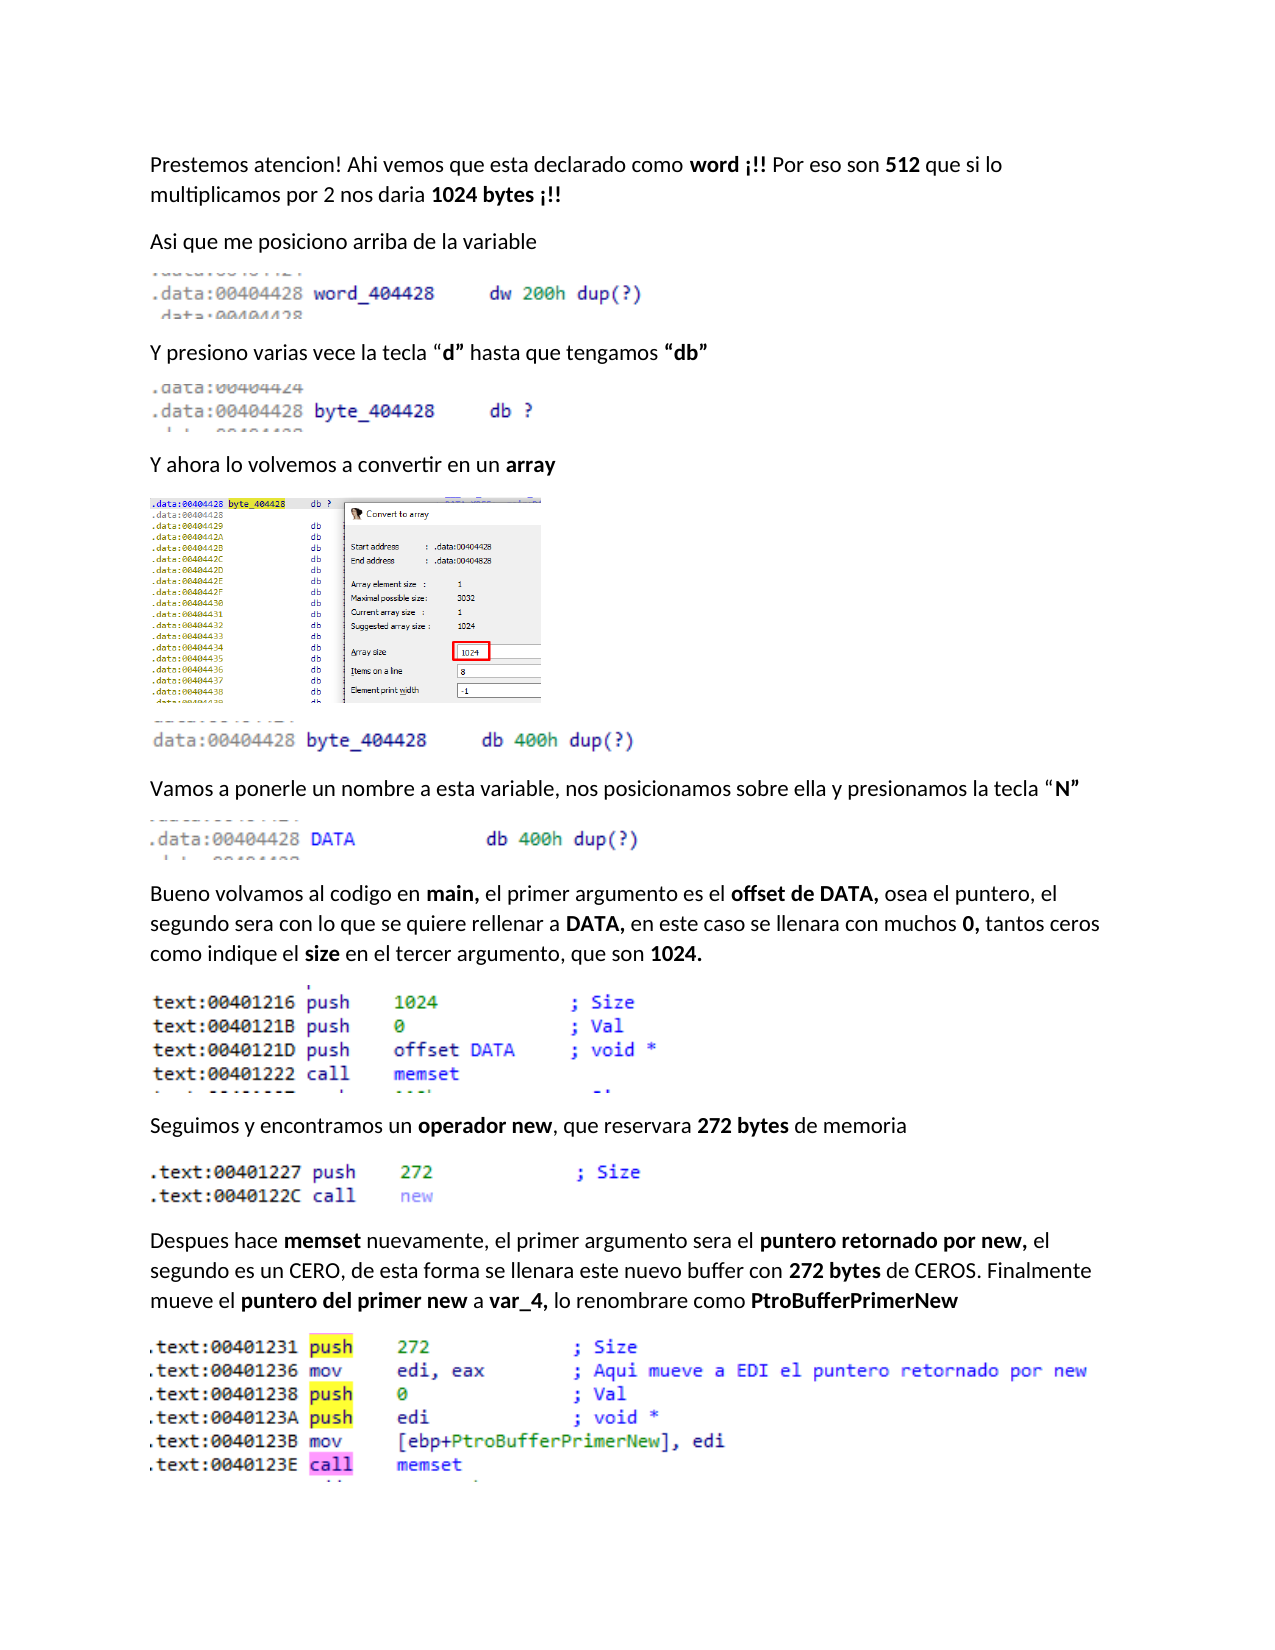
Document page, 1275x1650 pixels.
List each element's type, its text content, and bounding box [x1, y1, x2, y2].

picture [150, 1333, 1096, 1482]
picture [150, 820, 652, 860]
picture [150, 384, 565, 432]
text Despues hace memset nuevamente, el primer argumento sera el puntero retornado por new, el segundo es un CERO, de esta forma se llenara este nuevo buffer con 272 bytes de CEROS. Finalmente mueve el puntero del primer new a var_4, lo renombrare como PtroBufferPrimerNew [150, 1226, 1125, 1314]
text Y presiono varias vece la tecla “d” hasta que tengamos “db” [150, 338, 1125, 366]
picture [150, 1158, 655, 1207]
picture [150, 497, 541, 703]
picture [150, 985, 679, 1093]
text Bueno volvamos al codigo en main, el primer argumento es el offset de DATA, osea el puntero, el segundo sera con lo que se quiere rellenar a DATA, en este caso se llenara con muchos 0, tantos ceros como indique el size en el tercer argumento, que son 1024. [150, 879, 1125, 967]
text Seguimos y encontramos un operador new, que reservara 272 bytes de memoria [150, 1112, 1125, 1140]
picture [150, 721, 643, 755]
picture [150, 273, 671, 319]
text Y ahora lo volvemos a convertir en un array [150, 451, 1125, 479]
text Prestemos atencion! Ahi vemos que esta declarado como word ¡!! Por eso son 512 que si lo multiplicamos por 2 nos daria 1024 bytes ¡!! [150, 150, 1125, 208]
text Asi que me posiciono arriba de la variable [150, 227, 1125, 255]
text Vamos a ponerle un nombre a esta variable, nos posicionamos sobre ella y presionamos la tecla “N” [150, 774, 1125, 802]
